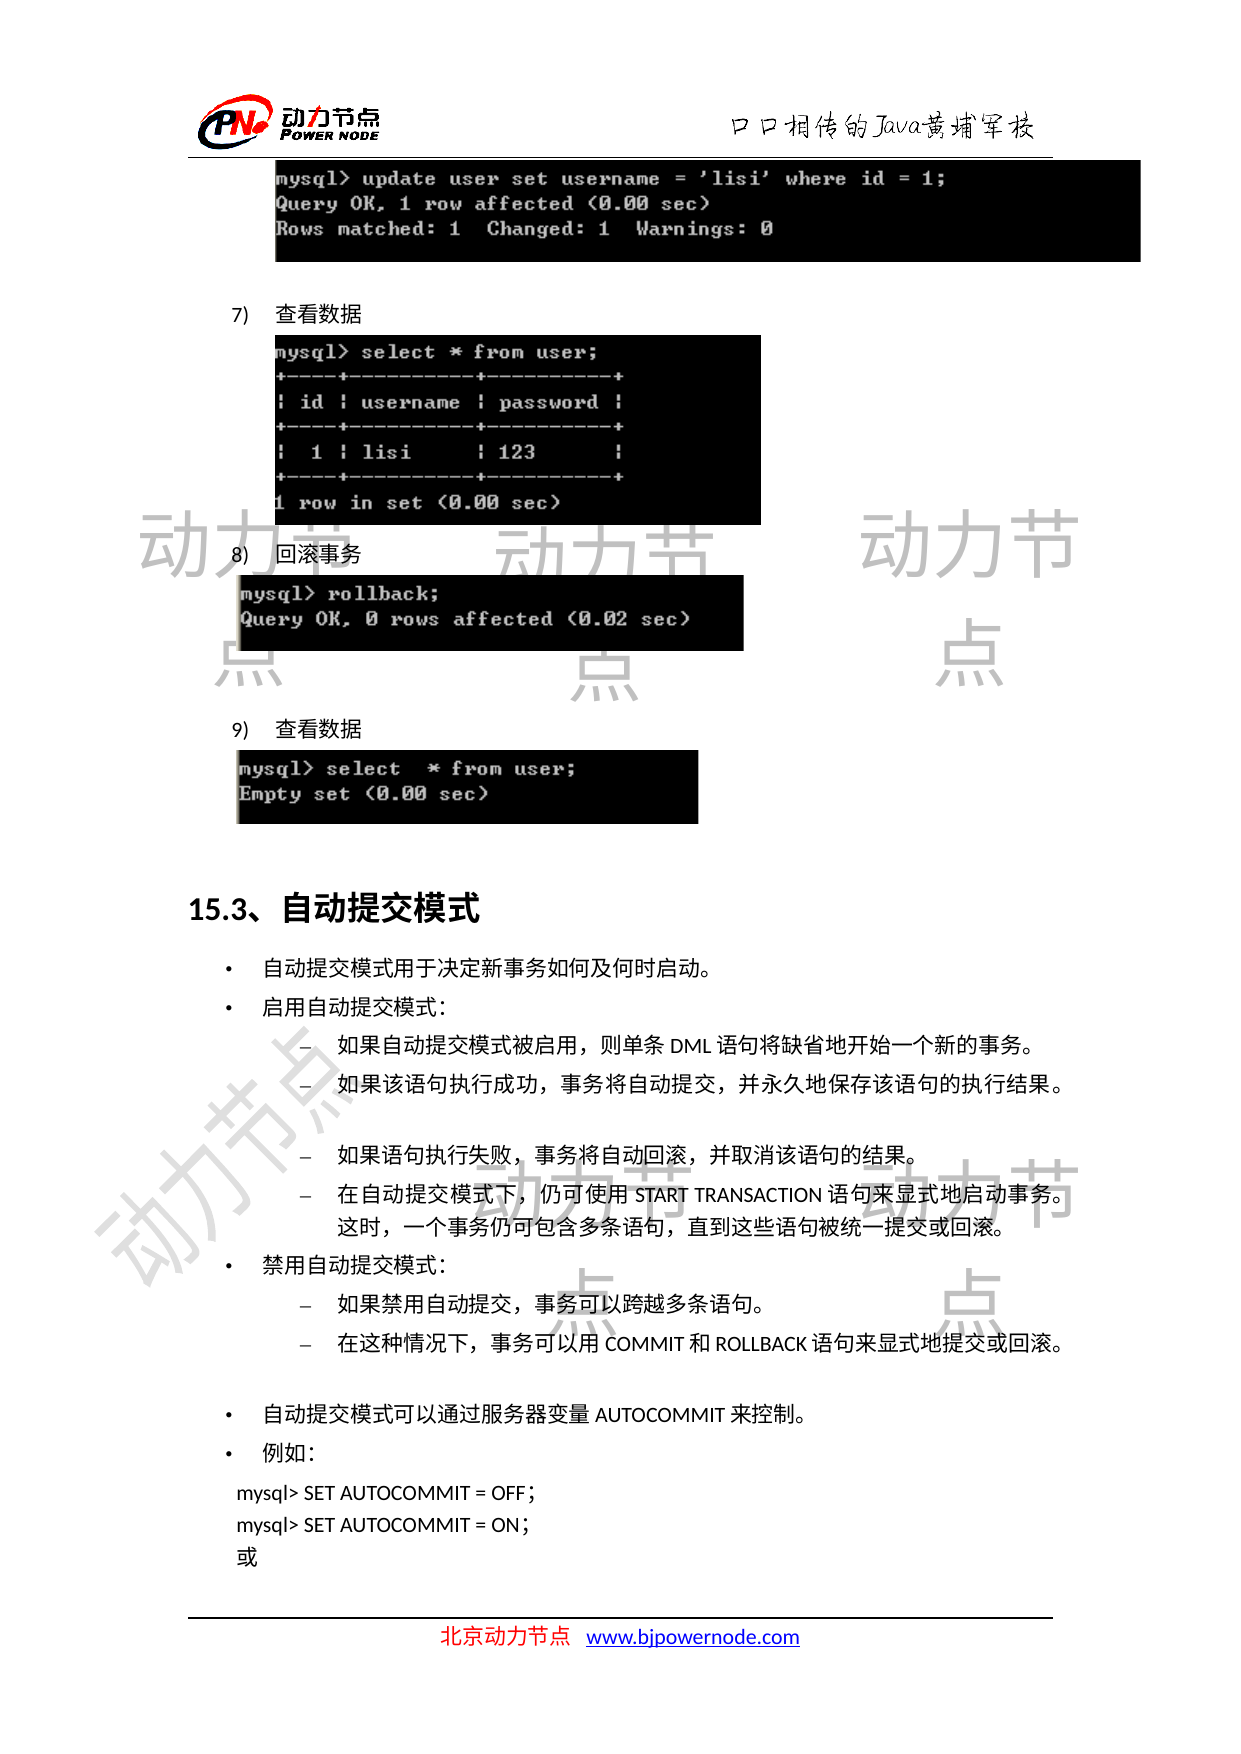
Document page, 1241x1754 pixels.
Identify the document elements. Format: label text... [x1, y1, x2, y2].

list 禁用自动提交模式： [225, 1248, 1053, 1280]
list 例如： [225, 1435, 1053, 1468]
picture [187, 88, 1053, 155]
list 如果该语句执行成功，事务将自动提交，并永久地保存该语句的执行结果。 [300, 1067, 1053, 1132]
text mysql> SET AUTOCOMMIT = OFF； [187, 1474, 1053, 1507]
text mysql> SET AUTOCOMMIT = ON； [187, 1507, 1053, 1539]
list 如果语句执行失败，事务将自动回滚，并取消该语句的结果。 [300, 1138, 1053, 1170]
list 自动提交模式可以通过服务器变量AUTOCOMMIT来控制。 [225, 1397, 1053, 1429]
picture [275, 335, 761, 525]
list 在这种情况下，事务可以用COMMIT和ROLLBACK语句来显式地提交或回滚。 [300, 1325, 1053, 1390]
list 回滚事务 [231, 537, 1053, 569]
picture [236, 575, 744, 651]
list 查看数据 [231, 297, 1053, 329]
list 如果自动提交模式被启用，则单条DML语句将缺省地开始一个新的事务。 [300, 1028, 1053, 1060]
list 查看数据 [231, 712, 1053, 744]
picture [236, 750, 699, 824]
list 在自动提交模式下，仍可使用START TRANSACTION语句来显式地启动事务。这时，一个事务仍可包含多条语句，直到这些语句被统一提交或回滚。 [300, 1177, 1053, 1242]
text 或 [187, 1539, 1053, 1572]
list 自动提交模式用于决定新事务如何及何时启动。 [225, 950, 1053, 983]
subtitle 15.3、自动提交模式 [187, 873, 1053, 938]
picture [275, 160, 1141, 262]
list 如果禁用自动提交，事务可以跨越多条语句。 [300, 1287, 1053, 1319]
list 启用自动提交模式： [225, 989, 1053, 1022]
